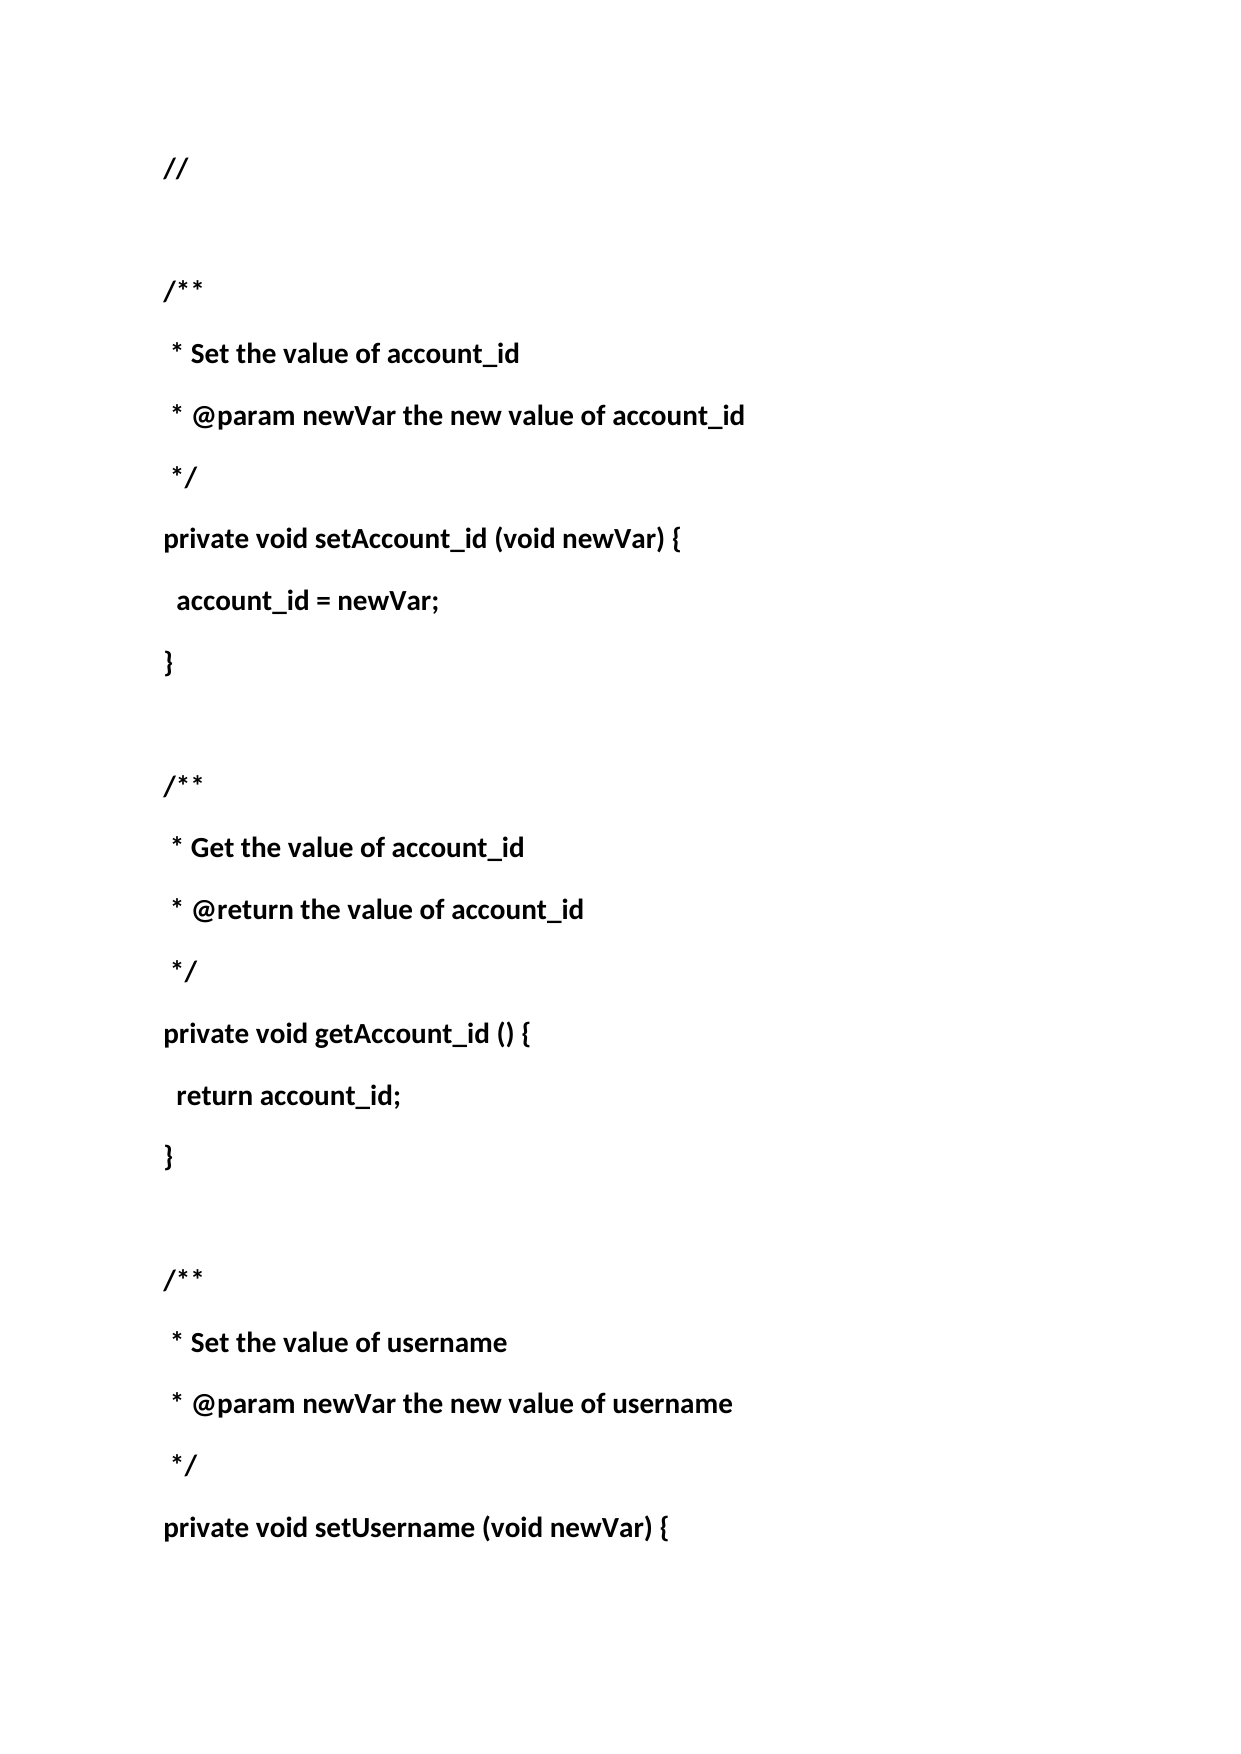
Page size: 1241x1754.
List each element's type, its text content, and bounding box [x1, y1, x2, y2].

text */ [150, 953, 1090, 989]
text private void getAccount_id () { [150, 1015, 1090, 1050]
text private void setUsername (void newVar) { [150, 1509, 1090, 1544]
text } [150, 1138, 1090, 1174]
text * @param newVar the new value of username [150, 1385, 1090, 1421]
text /** [150, 1262, 1090, 1297]
text * @return the value of account_id [150, 891, 1090, 927]
text * Set the value of username [150, 1324, 1090, 1359]
text */ [150, 1447, 1090, 1483]
text private void setAccount_id (void newVar) { [150, 521, 1090, 556]
text /** [150, 768, 1090, 803]
text return account_id; [150, 1077, 1090, 1112]
text } [150, 644, 1090, 680]
text * Set the value of account_id [150, 335, 1090, 371]
text * Get the value of account_id [150, 829, 1090, 865]
text account_id = newVar; [150, 582, 1090, 618]
text */ [150, 459, 1090, 494]
text /** [150, 273, 1090, 309]
text // [150, 150, 1090, 186]
text * @param newVar the new value of account_id [150, 397, 1090, 433]
